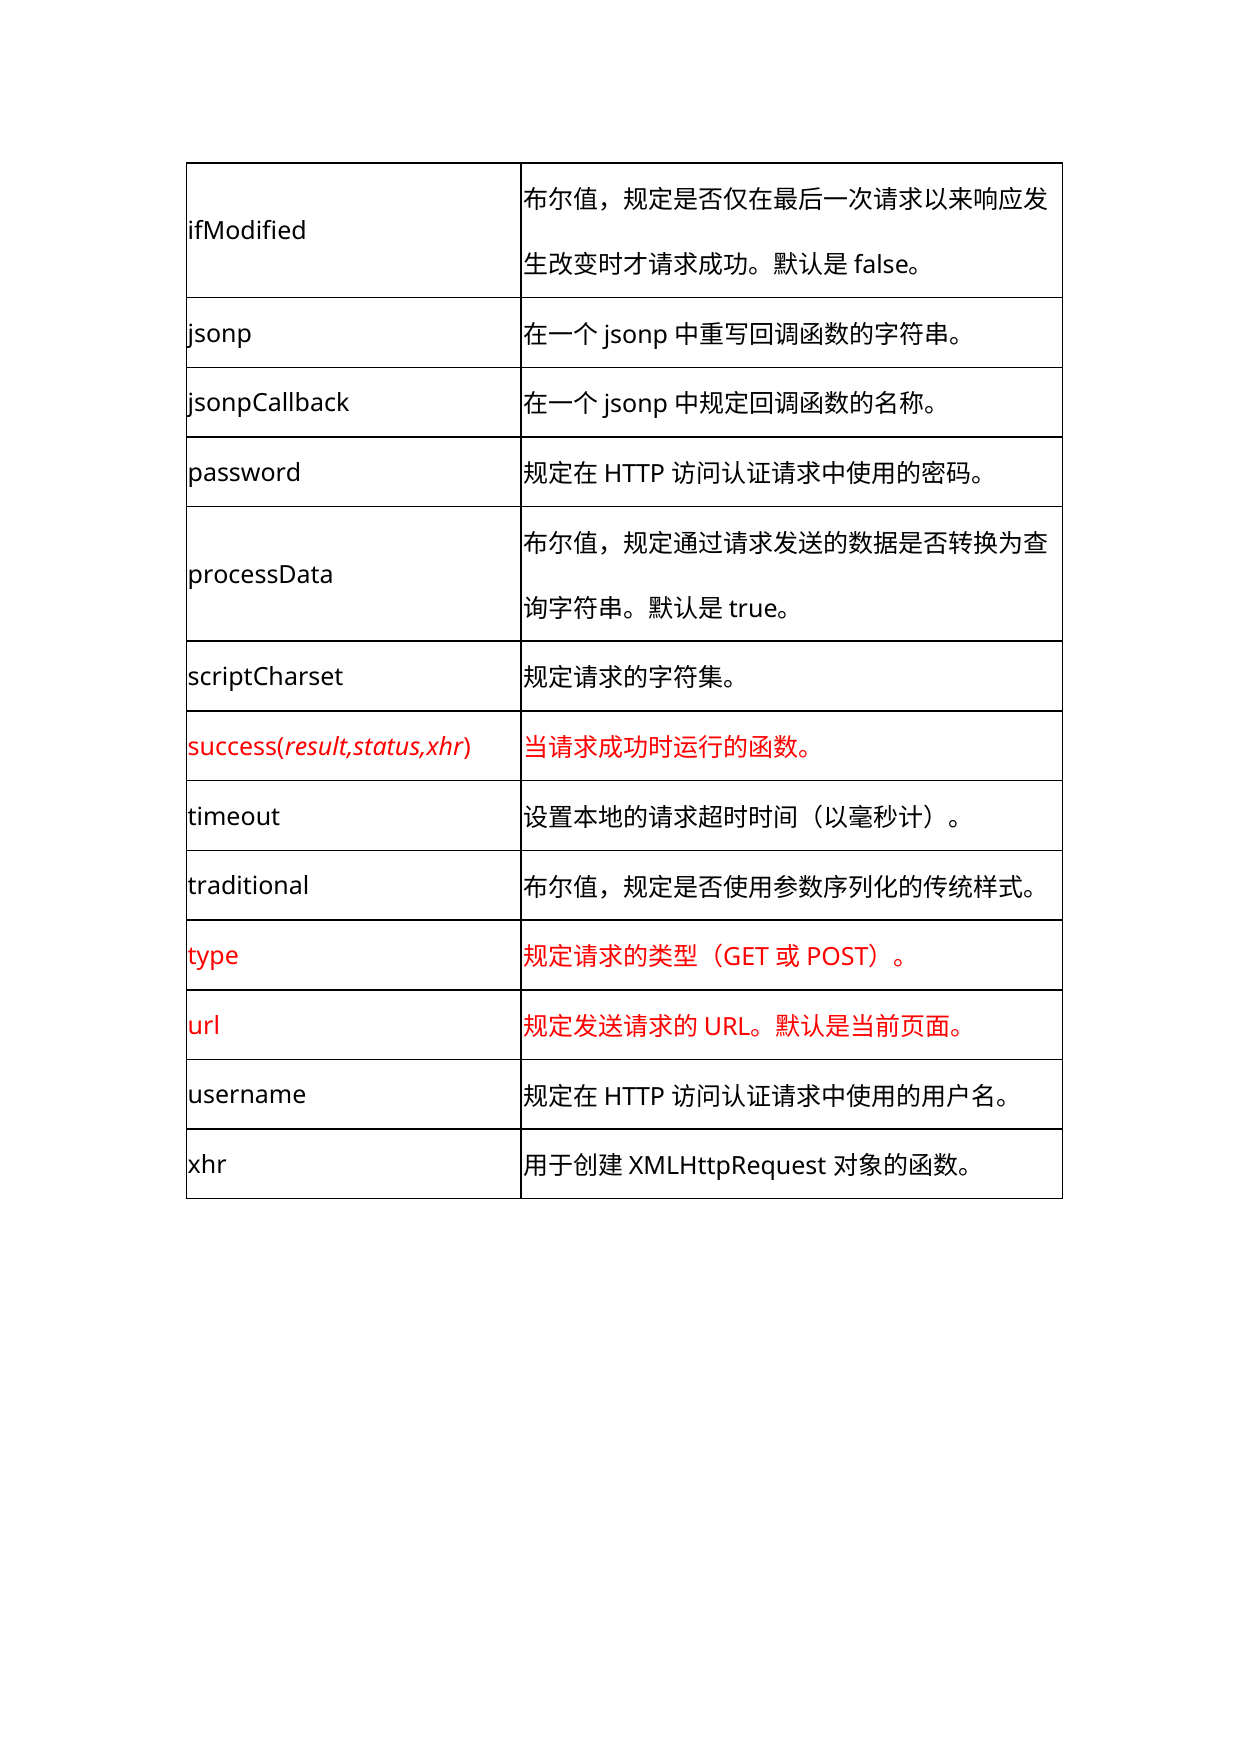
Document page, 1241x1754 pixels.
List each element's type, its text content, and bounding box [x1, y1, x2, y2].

table_cell jsonpCallback [187, 368, 520, 436]
table_cell ifModified [187, 164, 520, 297]
table_cell url [187, 991, 520, 1058]
table_cell success(result,status,xhr) [187, 712, 520, 780]
table_cell 布尔值，规定通过请求发送的数据是否转换为查询字符串。默认是 true。 [522, 507, 1062, 640]
table_cell 规定请求的字符集。 [522, 642, 1062, 710]
table_cell 布尔值，规定是否使用参数序列化的传统样式。 [522, 851, 1062, 919]
table_cell timeout [187, 781, 520, 849]
table_cell processData [187, 507, 520, 640]
table_cell 在一个 jsonp 中重写回调函数的字符串。 [522, 298, 1062, 366]
table_cell 规定请求的类型（GET 或 POST）。 [522, 921, 1062, 989]
table_cell xhr [187, 1130, 520, 1198]
table_cell password [187, 438, 520, 506]
table_cell 规定在 HTTP 访问认证请求中使用的密码。 [522, 438, 1062, 506]
table_cell scriptCharset [187, 642, 520, 710]
table_cell 在一个 jsonp 中规定回调函数的名称。 [522, 368, 1062, 436]
table_cell 规定在 HTTP 访问认证请求中使用的用户名。 [522, 1060, 1062, 1128]
table_cell jsonp [187, 298, 520, 366]
table_cell traditional [187, 851, 520, 919]
table_cell 用于创建 XMLHttpRequest 对象的函数。 [522, 1130, 1062, 1198]
table_cell 设置本地的请求超时时间（以毫秒计）。 [522, 781, 1062, 849]
table_cell 布尔值，规定是否仅在最后一次请求以来响应发生改变时才请求成功。默认是 false。 [522, 164, 1062, 297]
table_cell type [187, 921, 520, 989]
table_cell 规定发送请求的 URL。默认是当前页面。 [522, 991, 1062, 1058]
table_cell 当请求成功时运行的函数。 [522, 712, 1062, 780]
table_cell username [187, 1060, 520, 1128]
